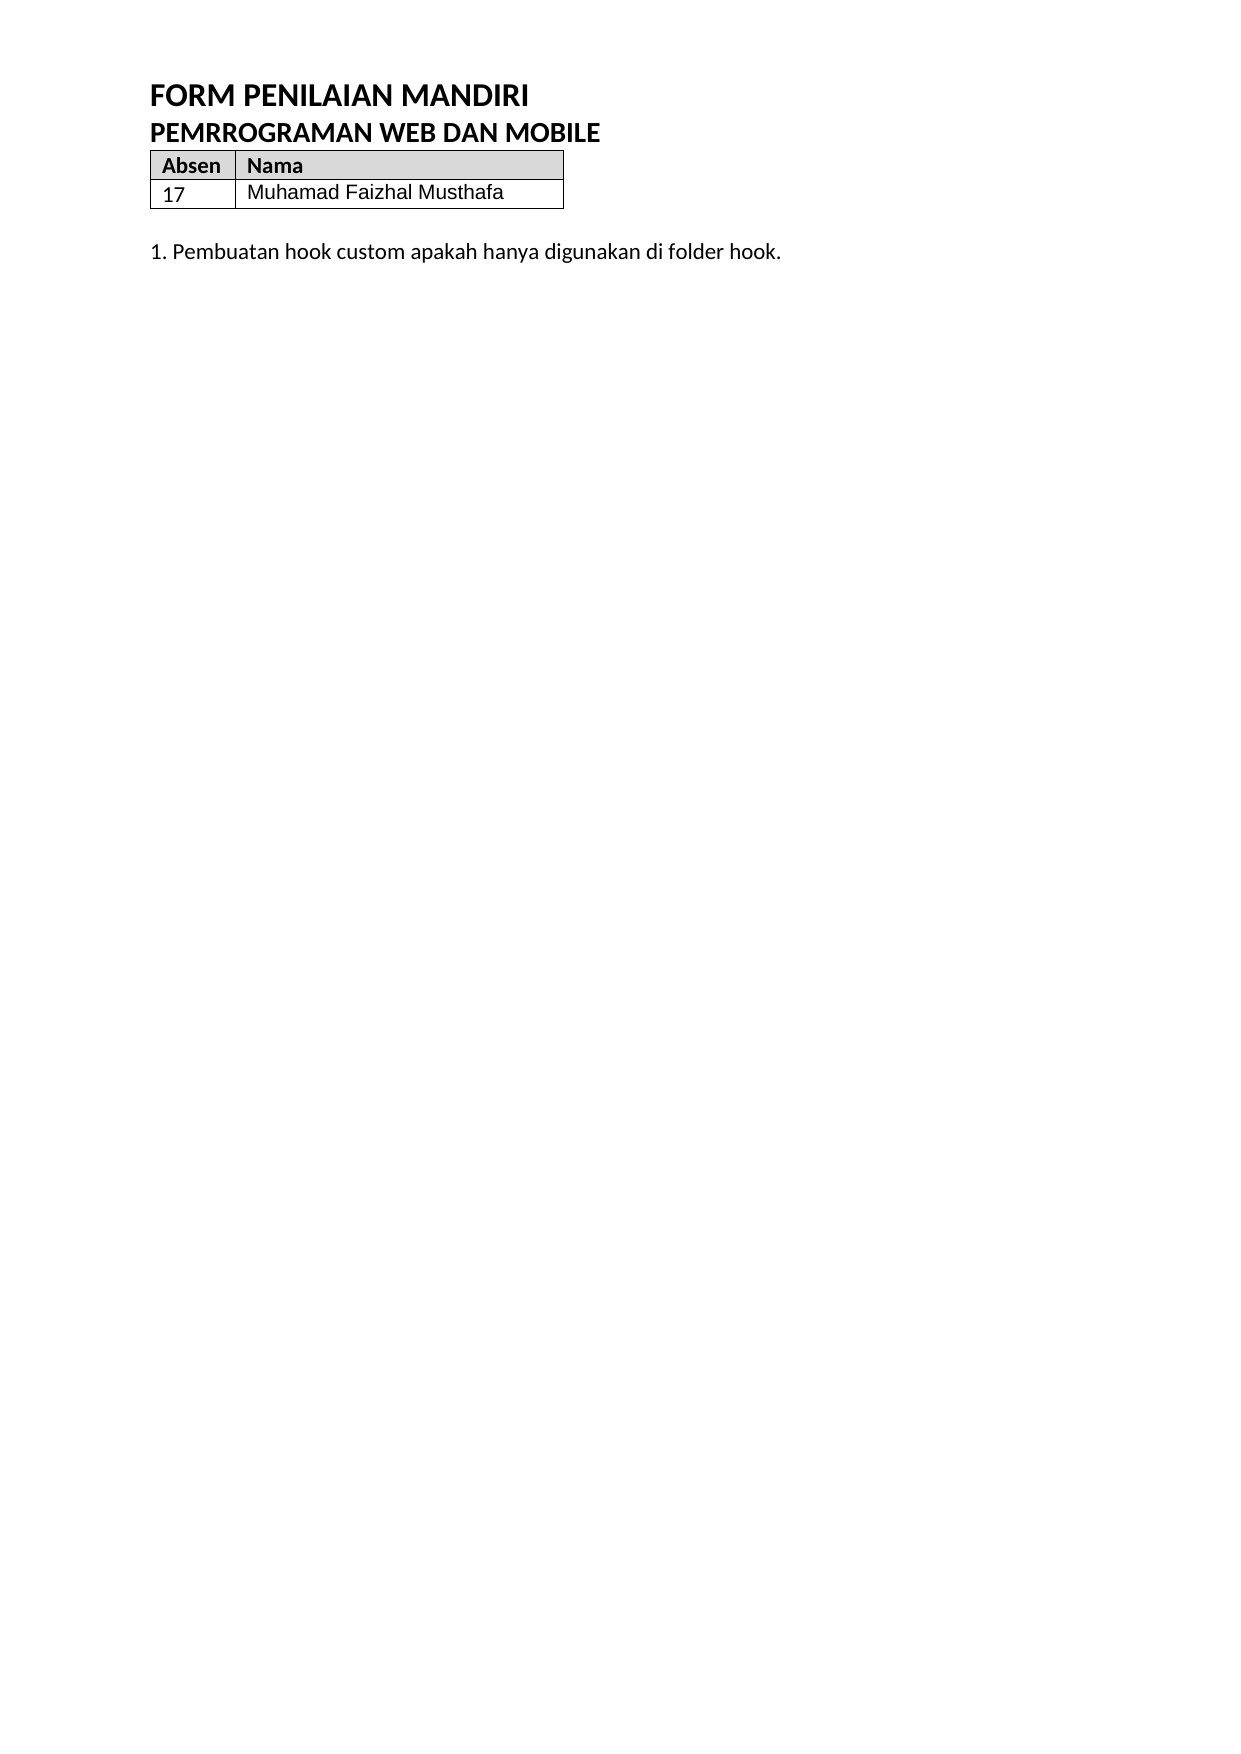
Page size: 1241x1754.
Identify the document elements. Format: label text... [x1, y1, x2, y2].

text 1. Pembuatan hook custom apakah hanya digunakan di folder hook. [150, 237, 1090, 265]
